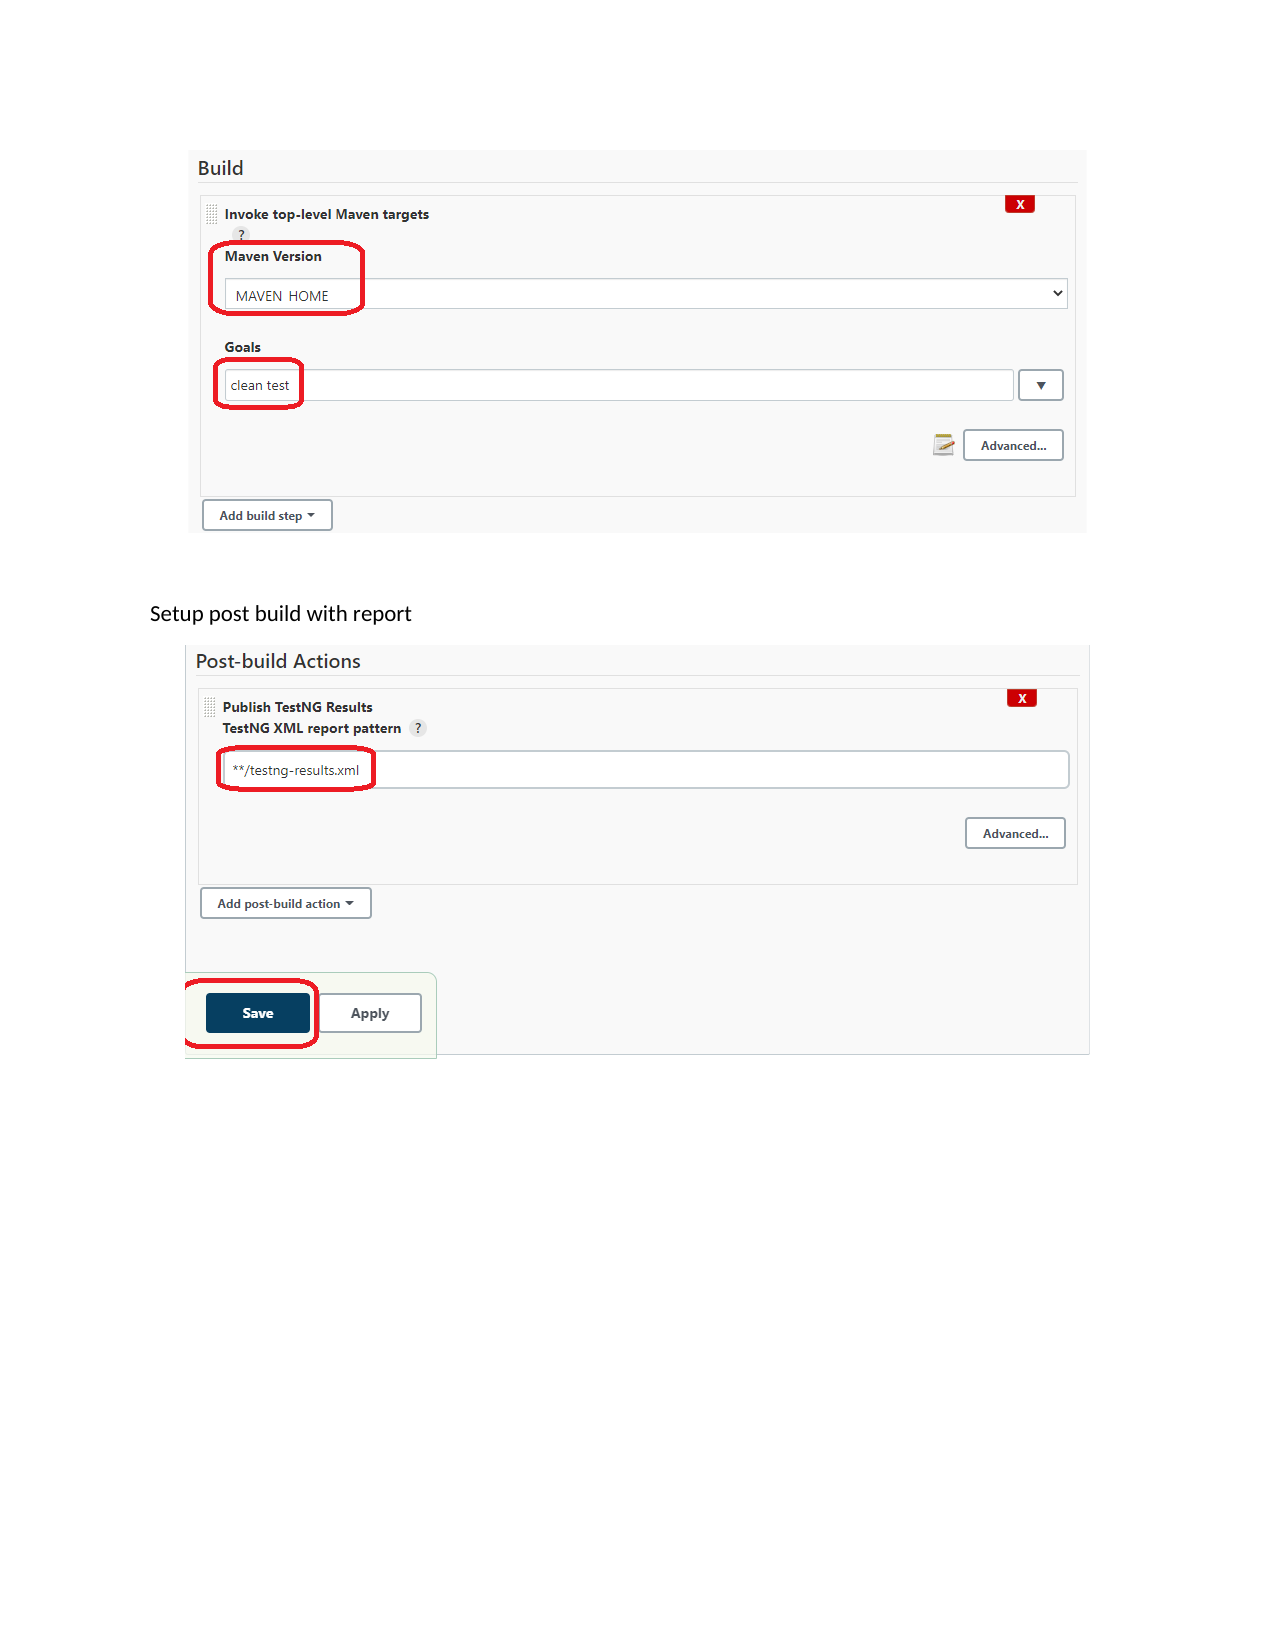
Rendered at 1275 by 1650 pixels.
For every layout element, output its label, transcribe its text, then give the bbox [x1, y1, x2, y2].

picture [185, 645, 1090, 1059]
text Setup post build with report [150, 599, 1125, 627]
picture [188, 150, 1087, 533]
